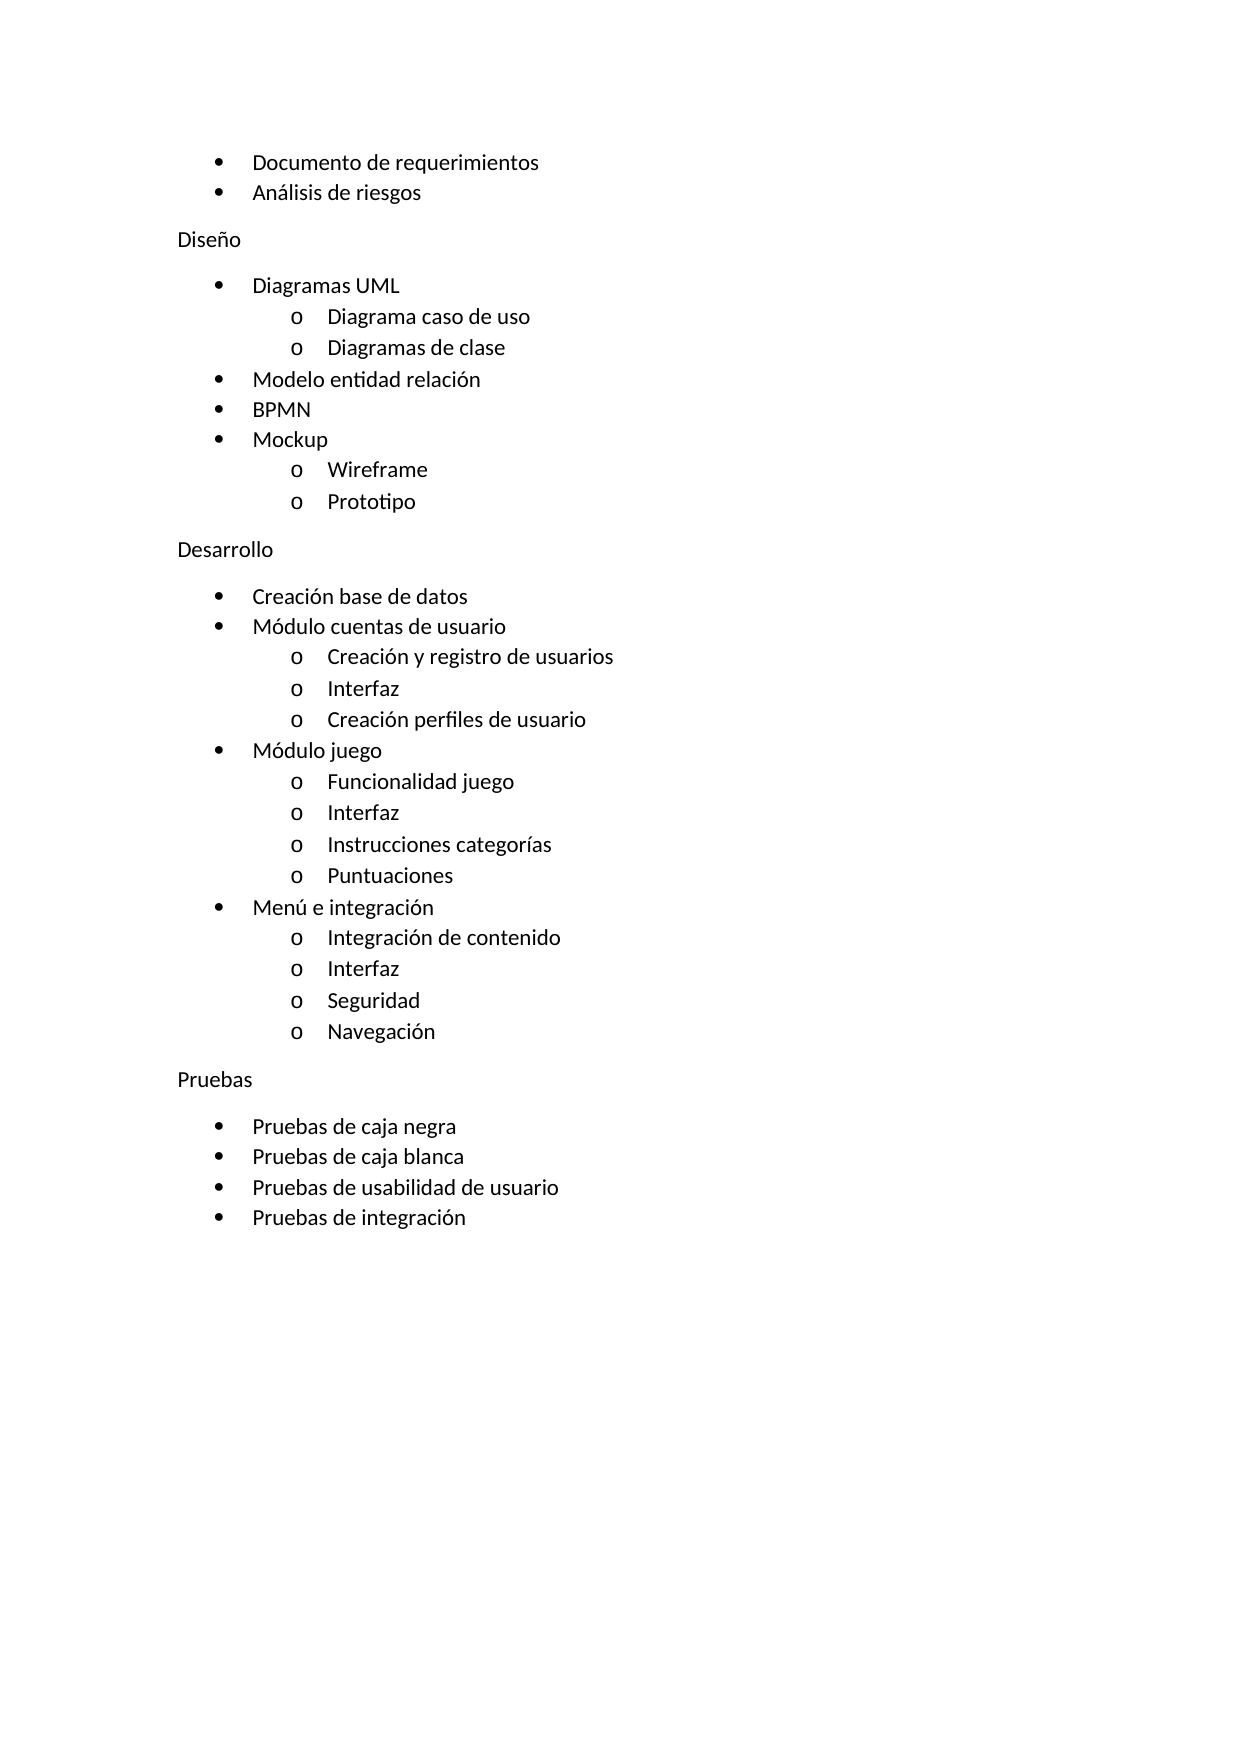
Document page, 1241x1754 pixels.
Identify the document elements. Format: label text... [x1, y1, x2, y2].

list Prototipo [290, 487, 1063, 516]
list Análisis de riesgos [215, 178, 1063, 206]
list Diagramas UML [215, 272, 1063, 299]
list Diagramas de clase [290, 333, 1063, 362]
list Creación base de datos [215, 582, 1063, 610]
list Interfaz [290, 798, 1063, 827]
list Seguridad [290, 986, 1063, 1015]
list Wireframe [290, 455, 1063, 484]
list Módulo juego [215, 737, 1063, 764]
list Diagrama caso de uso [290, 302, 1063, 331]
list Interfaz [290, 674, 1063, 703]
list Interfaz [290, 954, 1063, 983]
list Creación perfiles de usuario [290, 705, 1063, 734]
list Documento de requerimientos [215, 148, 1063, 176]
list Creación y registro de usuarios [290, 642, 1063, 671]
list Pruebas de caja blanca [215, 1142, 1063, 1170]
list Pruebas de caja negra [215, 1112, 1063, 1140]
list Módulo cuentas de usuario [215, 612, 1063, 640]
list Pruebas de integración [215, 1203, 1063, 1231]
text Desarrollo [177, 535, 1063, 563]
list Puntuaciones [290, 861, 1063, 890]
text Pruebas [177, 1065, 1063, 1093]
list Funcionalidad juego [290, 767, 1063, 796]
list Instrucciones categorías [290, 830, 1063, 859]
list Navegación [290, 1017, 1063, 1046]
list Integración de contenido [290, 923, 1063, 952]
list Pruebas de usabilidad de usuario [215, 1173, 1063, 1201]
text Diseño [177, 225, 1063, 253]
list Mockup [215, 425, 1063, 453]
list BPMN [215, 395, 1063, 423]
list Modelo entidad relación [215, 365, 1063, 393]
list Menú e integración [215, 893, 1063, 921]
